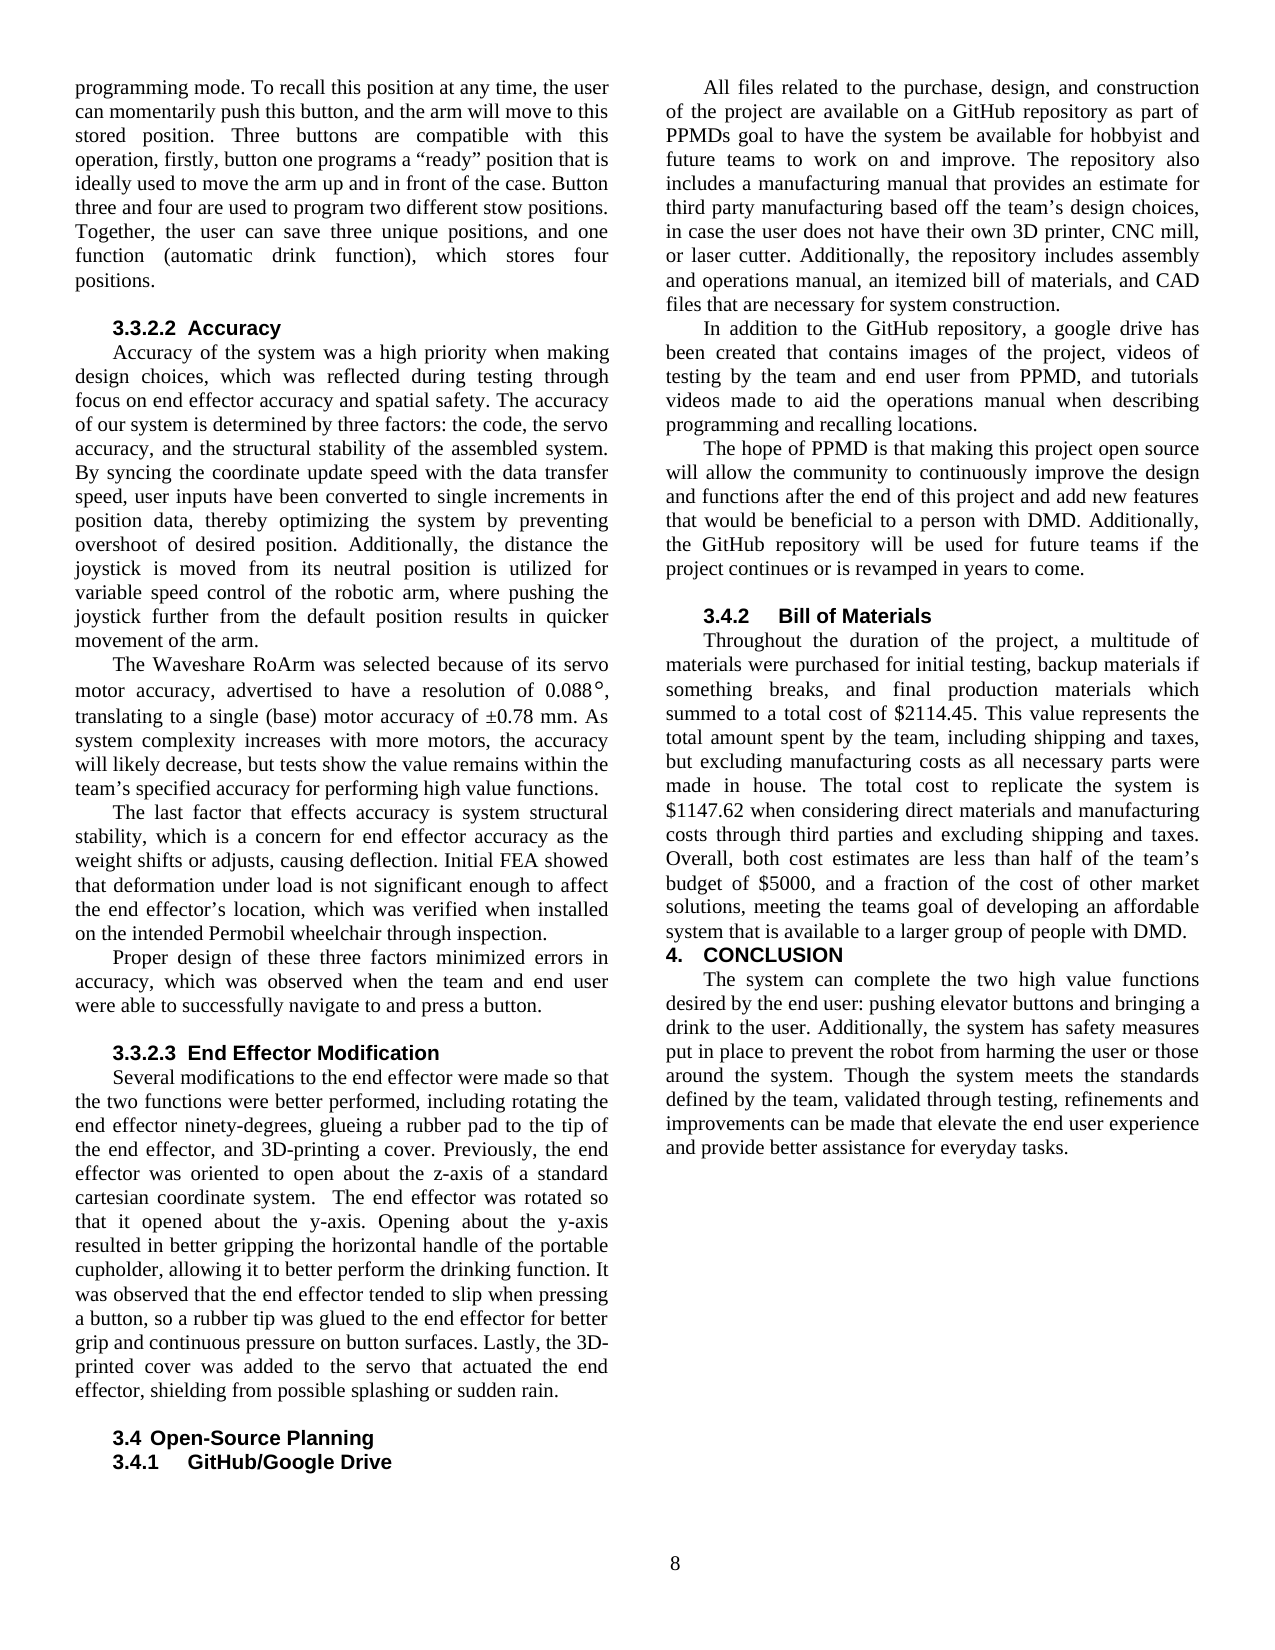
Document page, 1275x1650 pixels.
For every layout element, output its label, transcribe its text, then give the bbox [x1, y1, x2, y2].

list CONCLUSION [666, 943, 1200, 967]
text The last factor that effects accuracy is system structural stability, which is a concern for end effector accuracy as the weight shifts or adjusts, causing deflection. Initial FEA showed that deformation under load is not significant enough to affect the end effector’s location, which was verified when installed on the intended Permobil wheelchair through inspection. [75, 800, 609, 945]
list Accuracy [112, 316, 609, 339]
text Proper design of these three factors minimized errors in accuracy, which was observed when the team and end user were able to successfully navigate to and press a button. [75, 945, 609, 1017]
text Throughout the duration of the project, a multitude of materials were purchased for initial testing, backup materials if something breaks, and final production materials which summed to a total cost of $2114.45. This value represents the total amount spent by the team, including shipping and taxes, but excluding manufacturing costs as all necessary parts were made in house. The total cost to replicate the system is $1147.62 when considering direct materials and manufacturing costs through third parties and excluding shipping and taxes. Overall, both cost estimates are less than half of the team’s budget of $5000, and a fraction of the cost of other market solutions, meeting the teams goal of developing an affordable system that is available to a larger group of people with DMD. [666, 628, 1200, 943]
text Several modifications to the end effector were made so that the two functions were better performed, including rotating the end effector ninety-degrees, glueing a rubber pad to the tip of the end effector, and 3D-printing a cover. Previously, the end effector was oriented to open about the z-axis of a standard cartesian coordinate system. The end effector was rotated so that it opened about the y-axis. Opening about the y-axis resulted in better gripping the horizontal handle of the portable cupholder, allowing it to better perform the drinking function. It was observed that the end effector tended to slip when pressing a button, so a rubber tip was glued to the end effector for better grip and continuous pressure on button surfaces. Lastly, the 3D-printed cover was added to the servo that actuated the end effector, shielding from possible splashing or sudden rain. [75, 1065, 609, 1402]
text All files related to the purchase, design, and construction of the project are available on a GitHub repository as part of PPMDs goal to have the system be available for hobbyist and future teams to work on and improve. The repository also includes a manufacturing manual that provides an estimate for third party manufacturing based off the team’s design choices, in case the user does not have their own 3D printer, CNC mill, or laser cutter. Additionally, the repository includes assembly and operations manual, an itemized bill of materials, and CAD files that are necessary for system construction. [666, 75, 1200, 316]
list End Effector Modification [112, 1041, 609, 1065]
text In addition to the GitHub repository, a google drive has been created that contains images of the project, videos of testing by the team and end user from PPMD, and tutorials videos made to aid the operations manual when describing programming and recalling locations. [666, 316, 1200, 436]
text The system can complete the two high value functions desired by the end user: pushing elevator buttons and bringing a drink to the user. Additionally, the system has safety measures put in place to prevent the robot from harming the user or those around the system. Though the system meets the standards defined by the team, validated through testing, refinements and improvements can be made that elevate the end user experience and provide better assistance for everyday tasks. [666, 967, 1200, 1159]
text The hope of PPMD is that making this project open source will allow the community to continuously improve the design and functions after the end of this project and add new features that would be beneficial to a person with DMD. Additionally, the GitHub repository will be used for future teams if the project continues or is revamped in years to come. [666, 436, 1200, 580]
list Open-Source Planning [112, 1426, 609, 1450]
list GitHub/Google Drive [112, 1450, 609, 1474]
text The Waveshare RoArm was selected because of its servo motor accuracy, advertised to have a resolution of 0.088, translating to a single (base) motor accuracy of ±0.78 mm. As system complexity increases with more motors, the accuracy will likely decrease, but tests show the value remains within the team’s specified accuracy for performing high value functions. [75, 652, 609, 800]
list Bill of Materials [703, 604, 1200, 628]
text Accuracy of the system was a high priority when making design choices, which was reflected during testing through focus on end effector accuracy and spatial safety. The accuracy of our system is determined by three factors: the code, the servo accuracy, and the structural stability of the assembled system. By syncing the coordinate update speed with the data transfer speed, user inputs have been converted to single increments in position data, thereby optimizing the system by preventing overshoot of desired position. Additionally, the distance the joystick is moved from its neutral position is utilized for variable speed control of the robotic arm, where pushing the joystick further from the default position results in quicker movement of the arm. [75, 339, 609, 652]
